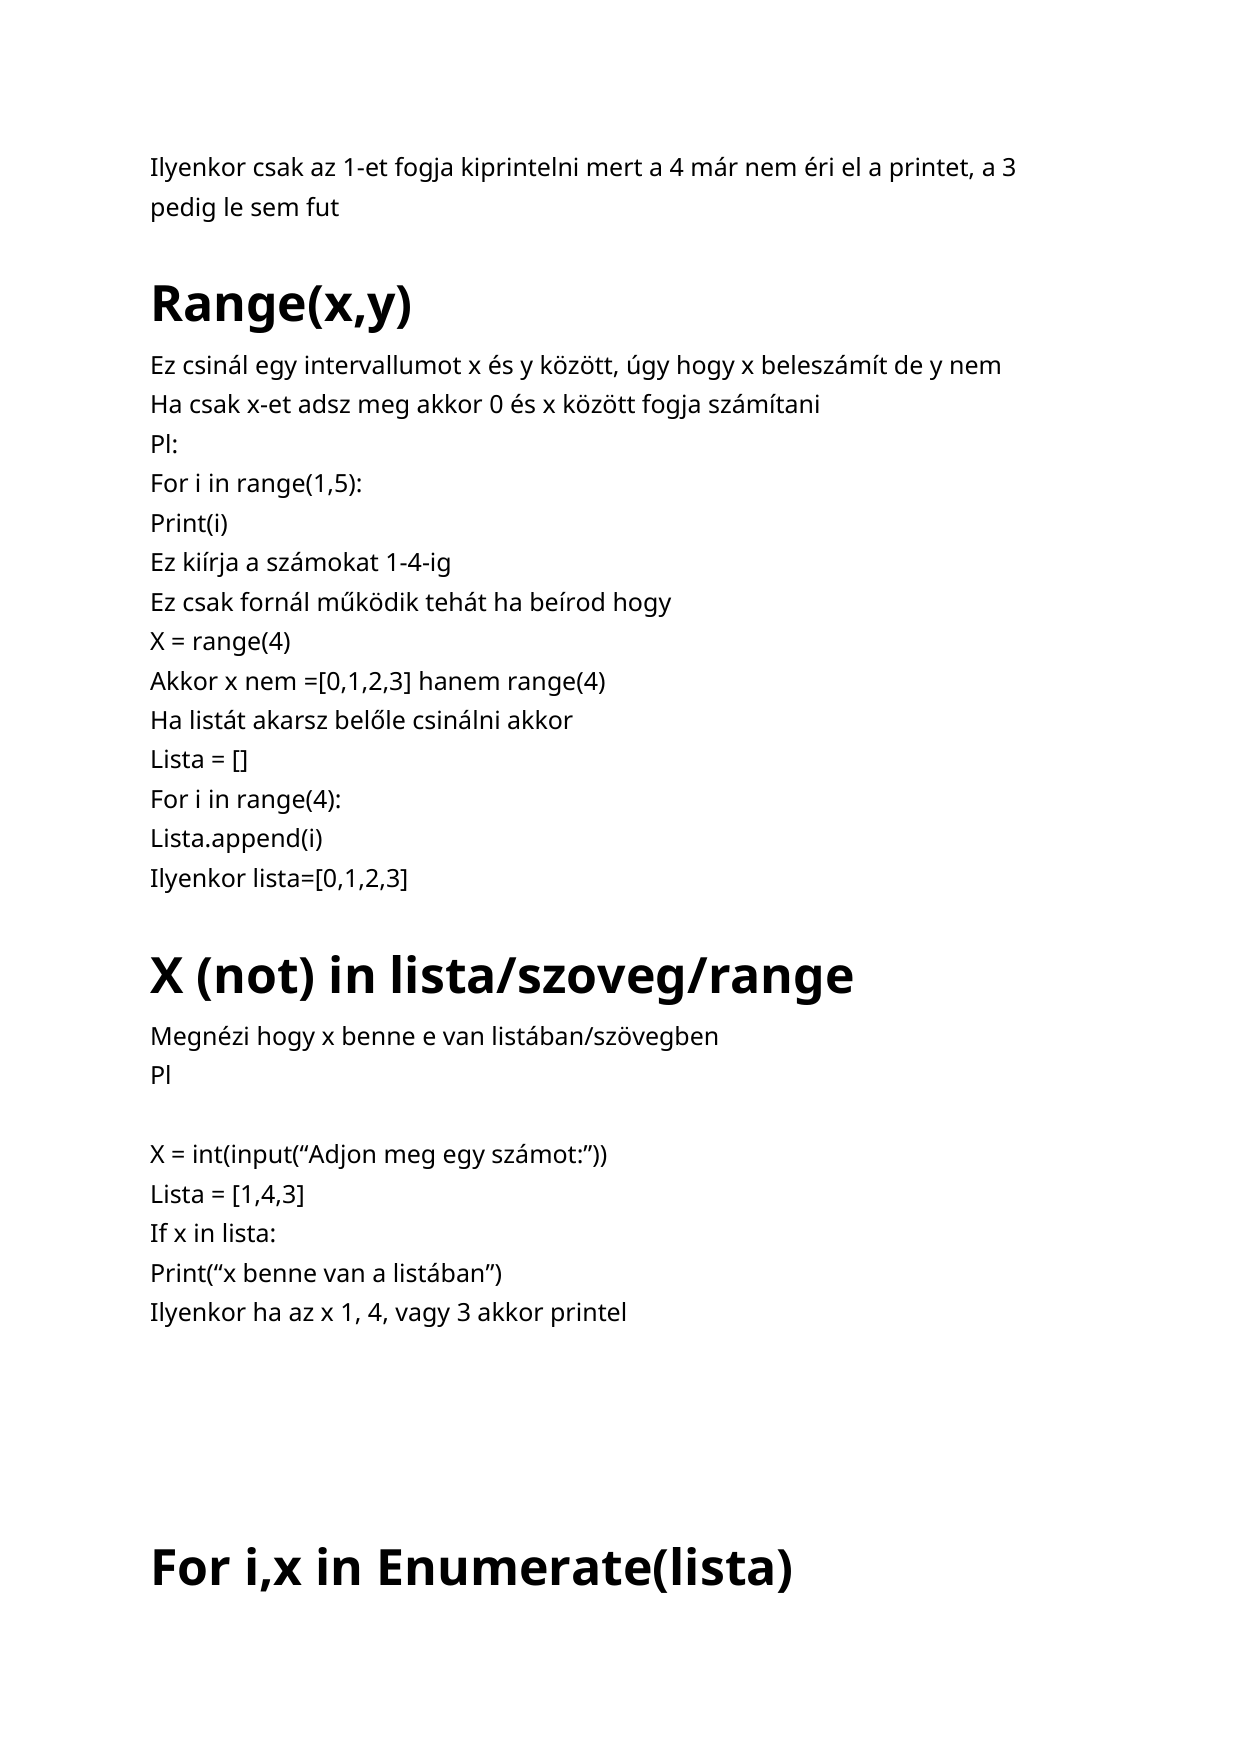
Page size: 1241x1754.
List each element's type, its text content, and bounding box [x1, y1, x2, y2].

text Range(x,y) [150, 268, 1090, 337]
text If x in lista: [150, 1216, 1090, 1250]
text Ilyenkor lista=[0,1,2,3] [150, 861, 1090, 895]
text For i in range(4): [150, 782, 1090, 816]
text X = range(4) [150, 624, 1090, 658]
text Ilyenkor ha az x 1, 4, vagy 3 akkor printel [150, 1295, 1090, 1329]
text Ez csak fornál működik tehát ha beírod hogy [150, 584, 1090, 618]
text Ez csinál egy intervallumot x és y között, úgy hogy x beleszámít de y nem [150, 347, 1090, 381]
text For i,x in Enumerate(lista) [150, 1532, 1090, 1600]
text For i in range(1,5): [150, 466, 1090, 500]
text Pl: [150, 426, 1090, 460]
text Pl [150, 1058, 1090, 1092]
text X (not) in lista/szoveg/range [150, 939, 1090, 1008]
text Ez kiírja a számokat 1-4-ig [150, 545, 1090, 579]
text X = int(input(“Adjon meg egy számot:”)) [150, 1137, 1090, 1171]
text Ha listát akarsz belőle csinálni akkor [150, 703, 1090, 737]
text Ilyenkor csak az 1-et fogja kiprintelni mert a 4 már nem éri el a printet, a 3 pedig le sem fut [150, 150, 1090, 223]
text Akkor x nem =[0,1,2,3] hanem range(4) [150, 663, 1090, 697]
text Megnézi hogy x benne e van listában/szövegben [150, 1018, 1090, 1053]
text Print(“x benne van a listában”) [150, 1255, 1090, 1289]
text Lista = [] [150, 742, 1090, 776]
text Print(i) [150, 505, 1090, 539]
text Lista = [1,4,3] [150, 1176, 1090, 1211]
text Ha csak x-et adsz meg akkor 0 és x között fogja számítani [150, 387, 1090, 421]
text Lista.append(i) [150, 821, 1090, 855]
